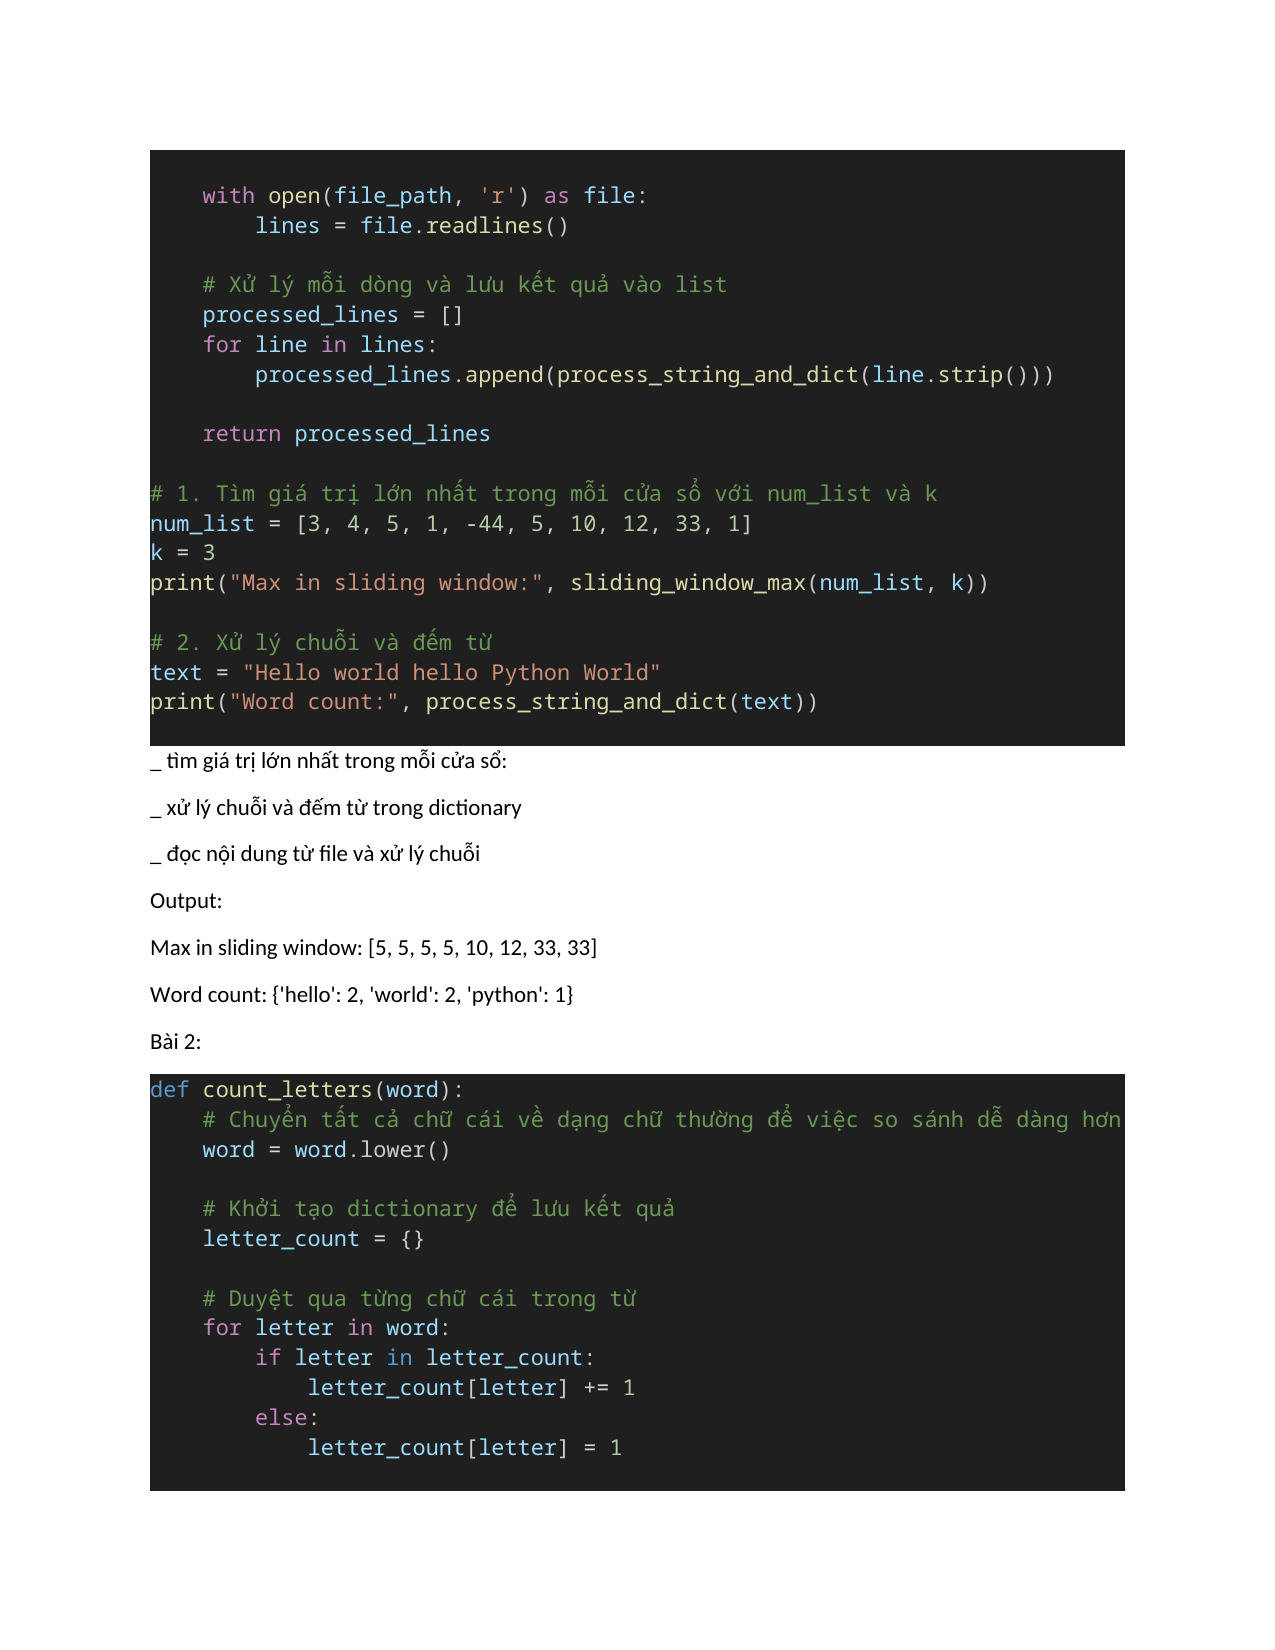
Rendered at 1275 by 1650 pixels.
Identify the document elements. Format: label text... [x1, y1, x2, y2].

text _ đọc nội dung từ file và xử lý chuỗi [150, 839, 1125, 868]
text _ tìm giá trị lớn nhất trong mỗi cửa sổ: [150, 746, 1125, 774]
text letter_count[letter] = 1 [150, 1431, 1125, 1461]
text # 2. Xử lý chuỗi và đếm từ [150, 627, 1125, 656]
text _ xử lý chuỗi và đếm từ trong dictionary [150, 793, 1125, 821]
text with open(file_path, 'r') as file: [150, 180, 1125, 209]
text Word count: {'hello': 2, 'world': 2, 'python': 1} [150, 980, 1125, 1008]
text k = 3 [150, 537, 1125, 567]
text text = "Hello world hello Python World" [150, 656, 1125, 686]
text processed_lines = [] [150, 299, 1125, 329]
text lines = file.readlines() [150, 209, 1125, 239]
text else: [150, 1402, 1125, 1431]
text num_list = [3, 4, 5, 1, -44, 5, 10, 12, 33, 1] [150, 507, 1125, 537]
text if letter in letter_count: [150, 1342, 1125, 1372]
text Max in sliding window: [5, 5, 5, 5, 10, 12, 33, 33] [150, 933, 1125, 961]
text # Duyệt qua từng chữ cái trong từ [150, 1282, 1125, 1312]
text # Khởi tạo dictionary để lưu kết quả [150, 1193, 1125, 1223]
text # Xử lý mỗi dòng và lưu kết quả vào list [150, 269, 1125, 299]
text # Chuyển tất cả chữ cái về dạng chữ thường để việc so sánh dễ dàng hơn [150, 1104, 1125, 1133]
text processed_lines.append(process_string_and_dict(line.strip())) [150, 358, 1125, 388]
text print("Max in sliding window:", sliding_window_max(num_list, k)) [150, 567, 1125, 597]
text Output: [150, 886, 1125, 914]
text def count_letters(word): [150, 1074, 1125, 1104]
text for letter in word: [150, 1312, 1125, 1342]
text Bài 2: [150, 1027, 1125, 1055]
text letter_count[letter] += 1 [150, 1372, 1125, 1402]
text letter_count = {} [150, 1223, 1125, 1253]
text word = word.lower() [150, 1133, 1125, 1163]
text return processed_lines [150, 418, 1125, 448]
text print("Word count:", process_string_and_dict(text)) [150, 686, 1125, 716]
text # 1. Tìm giá trị lớn nhất trong mỗi cửa sổ với num_list và k [150, 478, 1125, 507]
text for line in lines: [150, 329, 1125, 358]
